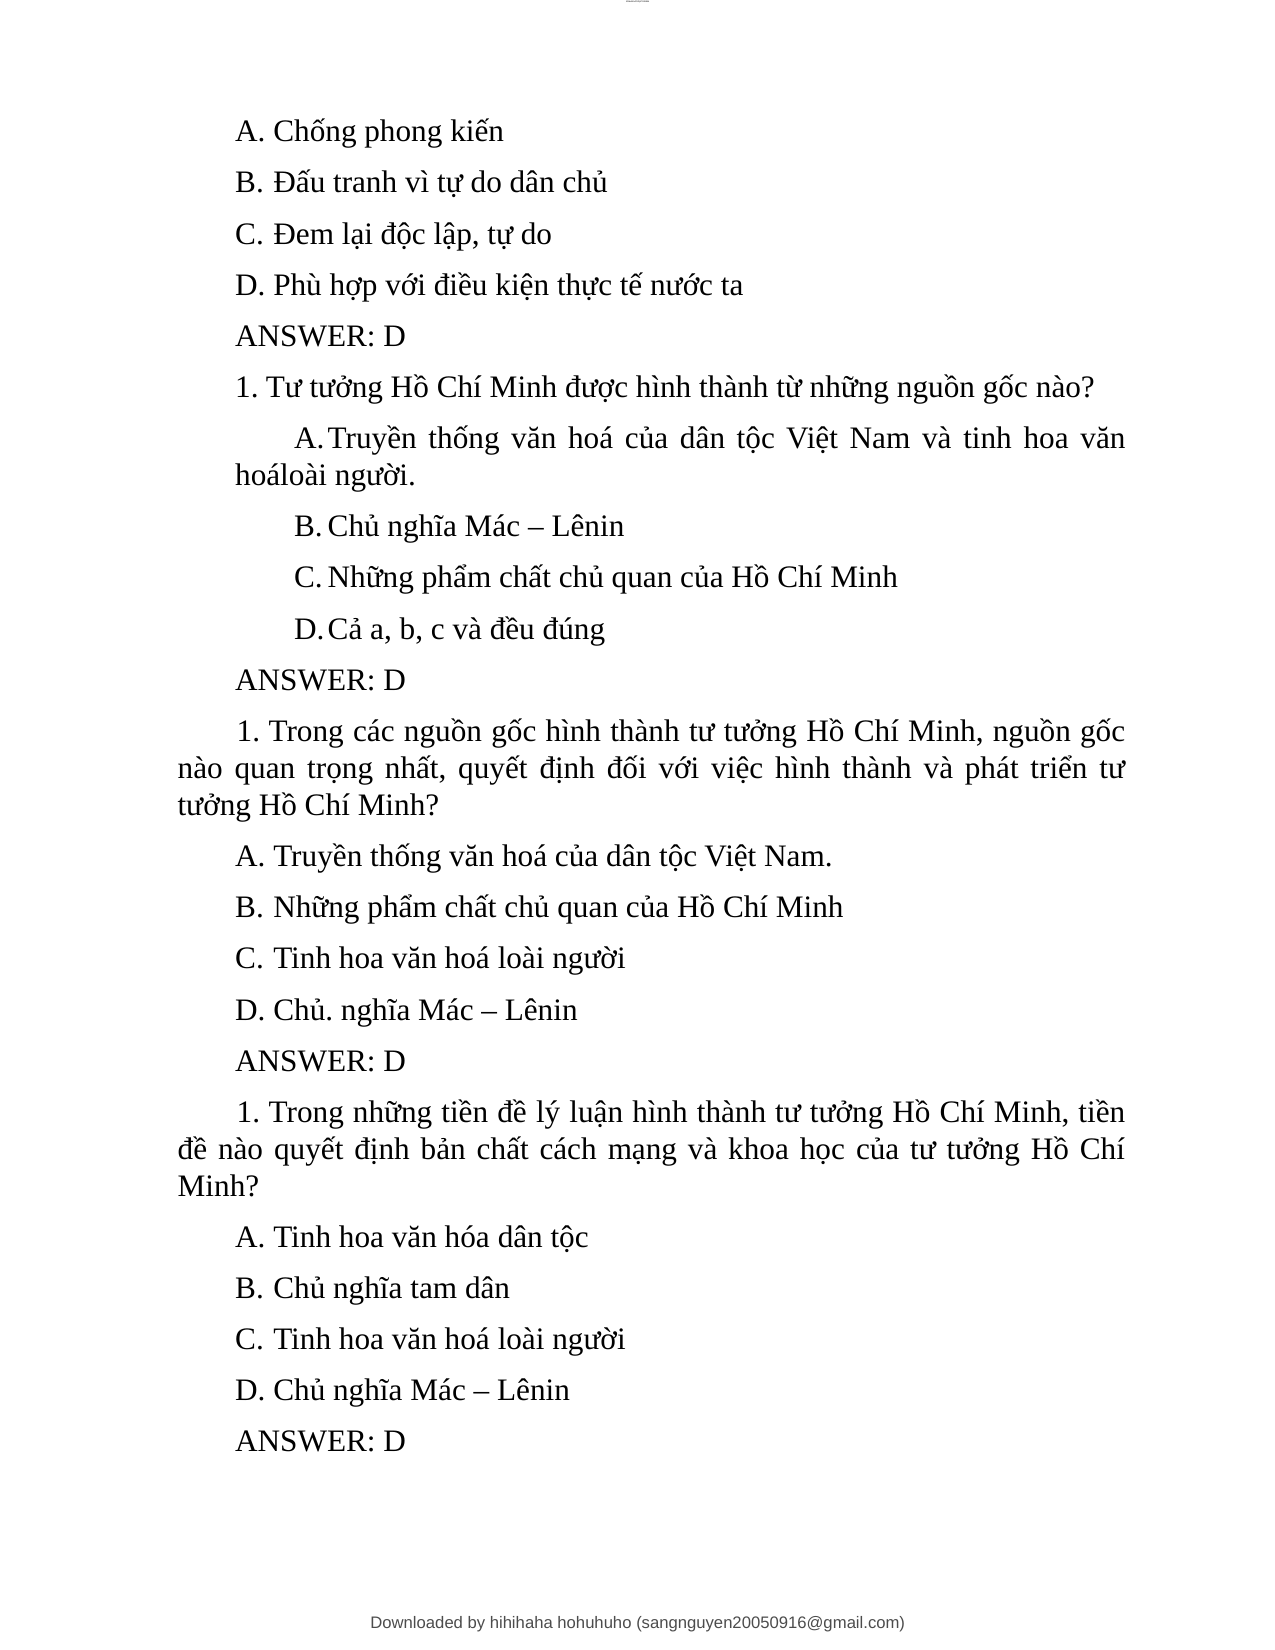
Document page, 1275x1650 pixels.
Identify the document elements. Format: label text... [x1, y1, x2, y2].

list Cả a, b, c và đều đúng [235, 610, 1126, 646]
list Đấu tranh vì tự do dân chủ [235, 164, 1126, 200]
list Chủ nghĩa tam dân [235, 1269, 1126, 1305]
list Tinh hoa văn hoá loài người [235, 939, 1126, 976]
list Tinh hoa văn hóa dân tộc [235, 1218, 1126, 1254]
text 1. Trong các nguồn gốc hình thành tư tưởng Hồ Chí Minh, nguồn gốc nào quan trọng nhất, quyết định đối với việc hình thành và phát triển tư tưởng Hồ Chí Minh? [177, 712, 1126, 822]
list Chủ nghĩa Mác – Lênin [235, 1372, 1126, 1407]
list Chủ. nghĩa Mác – Lênin [235, 991, 1126, 1027]
list Tinh hoa văn hoá loài người [235, 1320, 1126, 1356]
list Chống phong kiến [235, 113, 1126, 148]
text 1. Tư tưởng Hồ Chí Minh được hình thành từ những nguồn gốc nào? [235, 368, 1126, 404]
text 1. Trong những tiền đề lý luận hình thành tư tưởng Hồ Chí Minh, tiền đề nào quyết định bản chất cách mạng và khoa học của tư tưởng Hồ Chí Minh? [177, 1093, 1126, 1203]
text ANSWER: D [235, 1042, 1126, 1078]
list Truyền thống văn hoá của dân tộc Việt Nam. [235, 837, 1126, 873]
list Phù hợp với điều kiện thực tế nước ta [235, 266, 1126, 302]
list Những phẩm chất chủ quan của Hồ Chí Minh [235, 888, 1126, 924]
list Truyền thống văn hoá của dân tộc Việt Nam và tinh hoa văn hoáloài người. [235, 419, 1126, 492]
list Chủ nghĩa Mác – Lênin [235, 508, 1126, 543]
text ANSWER: D [235, 317, 1126, 353]
list Những phẩm chất chủ quan của Hồ Chí Minh [235, 559, 1126, 595]
text ANSWER: D [235, 1423, 1126, 1459]
text ANSWER: D [235, 661, 1126, 697]
list Đem lại độc lập, tự do [235, 215, 1126, 251]
